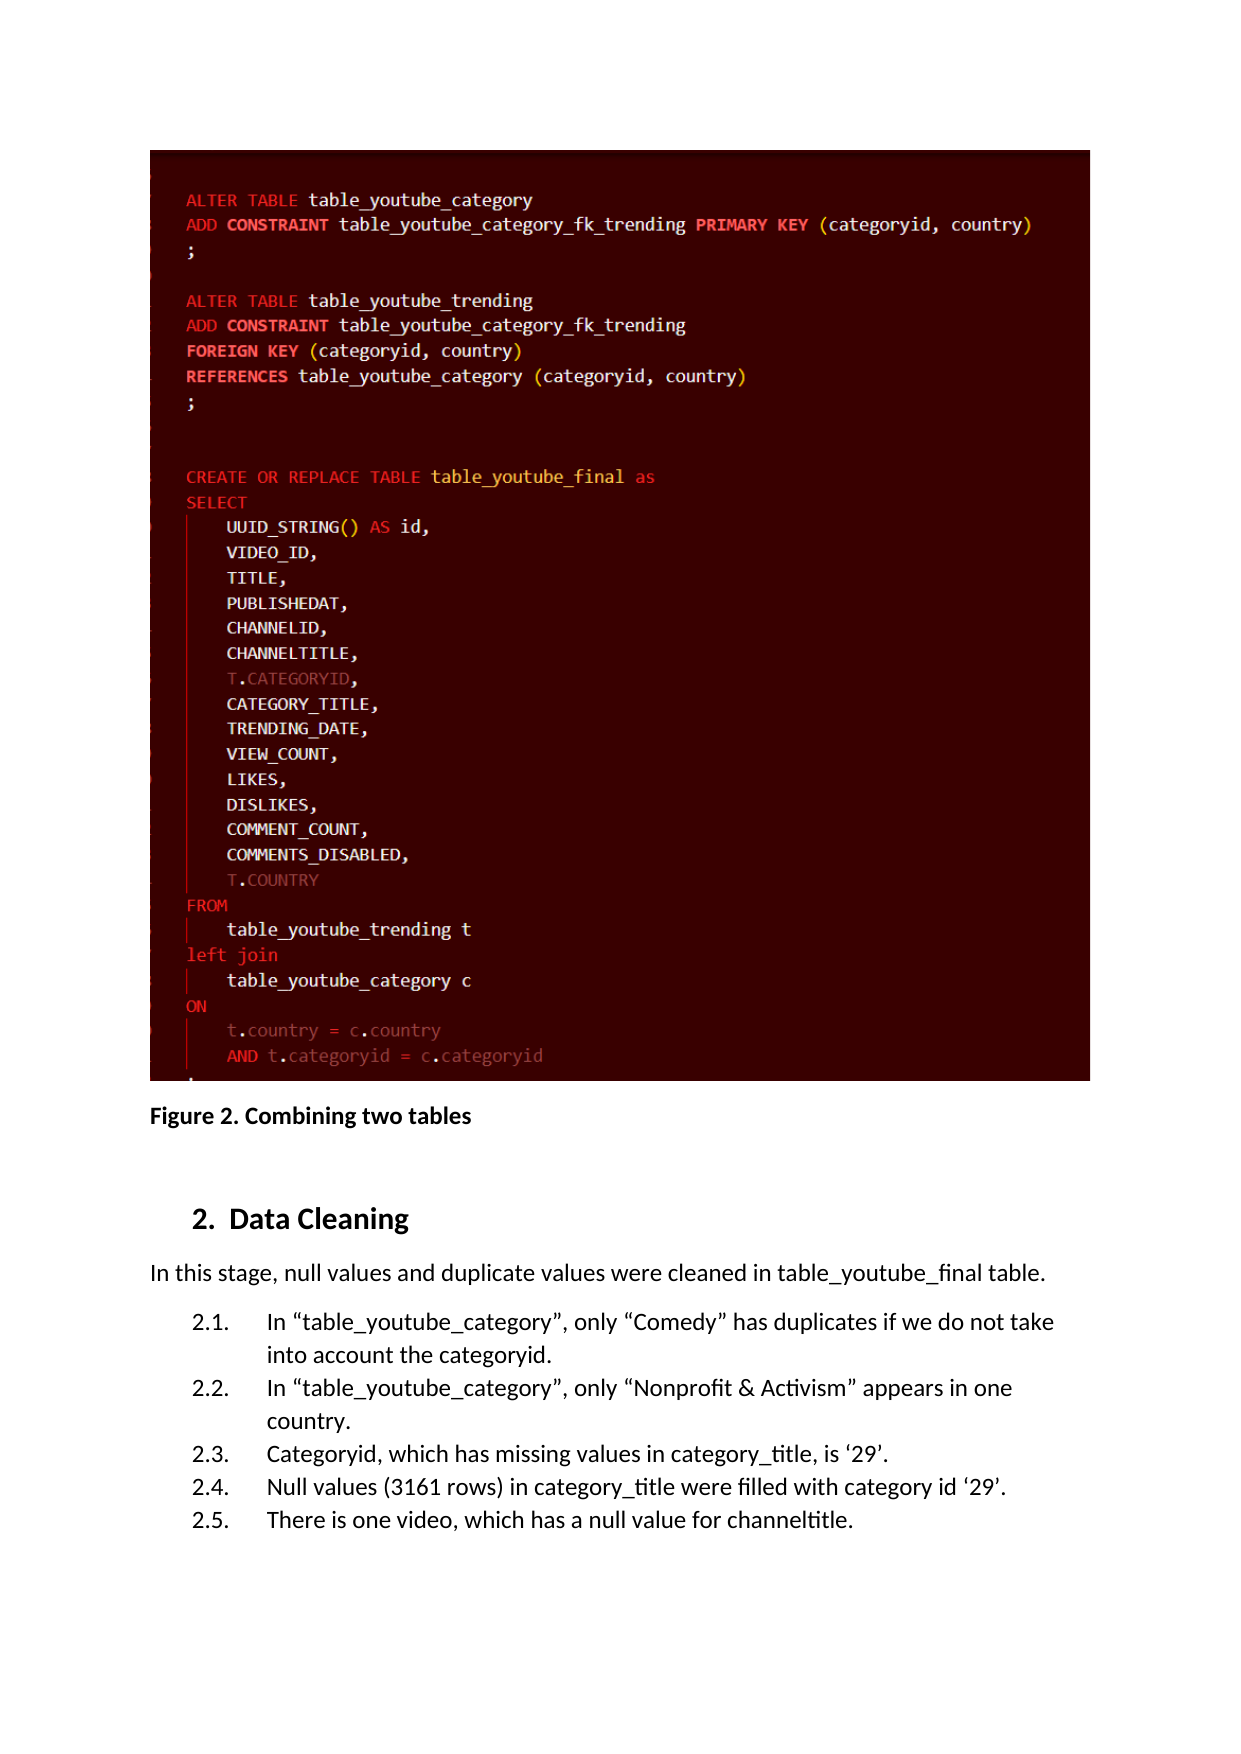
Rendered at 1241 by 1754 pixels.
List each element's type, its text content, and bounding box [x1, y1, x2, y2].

list Categoryid, which has missing values in category_title, is ‘29’. [192, 1438, 1090, 1468]
list Data Cleaning [192, 1199, 1090, 1237]
list In “table_youtube_category”, only “Comedy” has duplicates if we do not take into account the categoryid. [192, 1306, 1090, 1370]
list In “table_youtube_category”, only “Nonprofit & Activism” appears in one country. [192, 1372, 1090, 1436]
list Null values (3161 rows) in category_title were filled with category id ‘29’. [192, 1471, 1090, 1501]
text Figure 2. Combining two tables [150, 1100, 1090, 1130]
list There is one video, which has a null value for channeltitle. [192, 1504, 1090, 1534]
picture [150, 150, 1091, 1081]
text In this stage, null values and duplicate values were cleaned in table_youtube_final table. [150, 1257, 1090, 1287]
